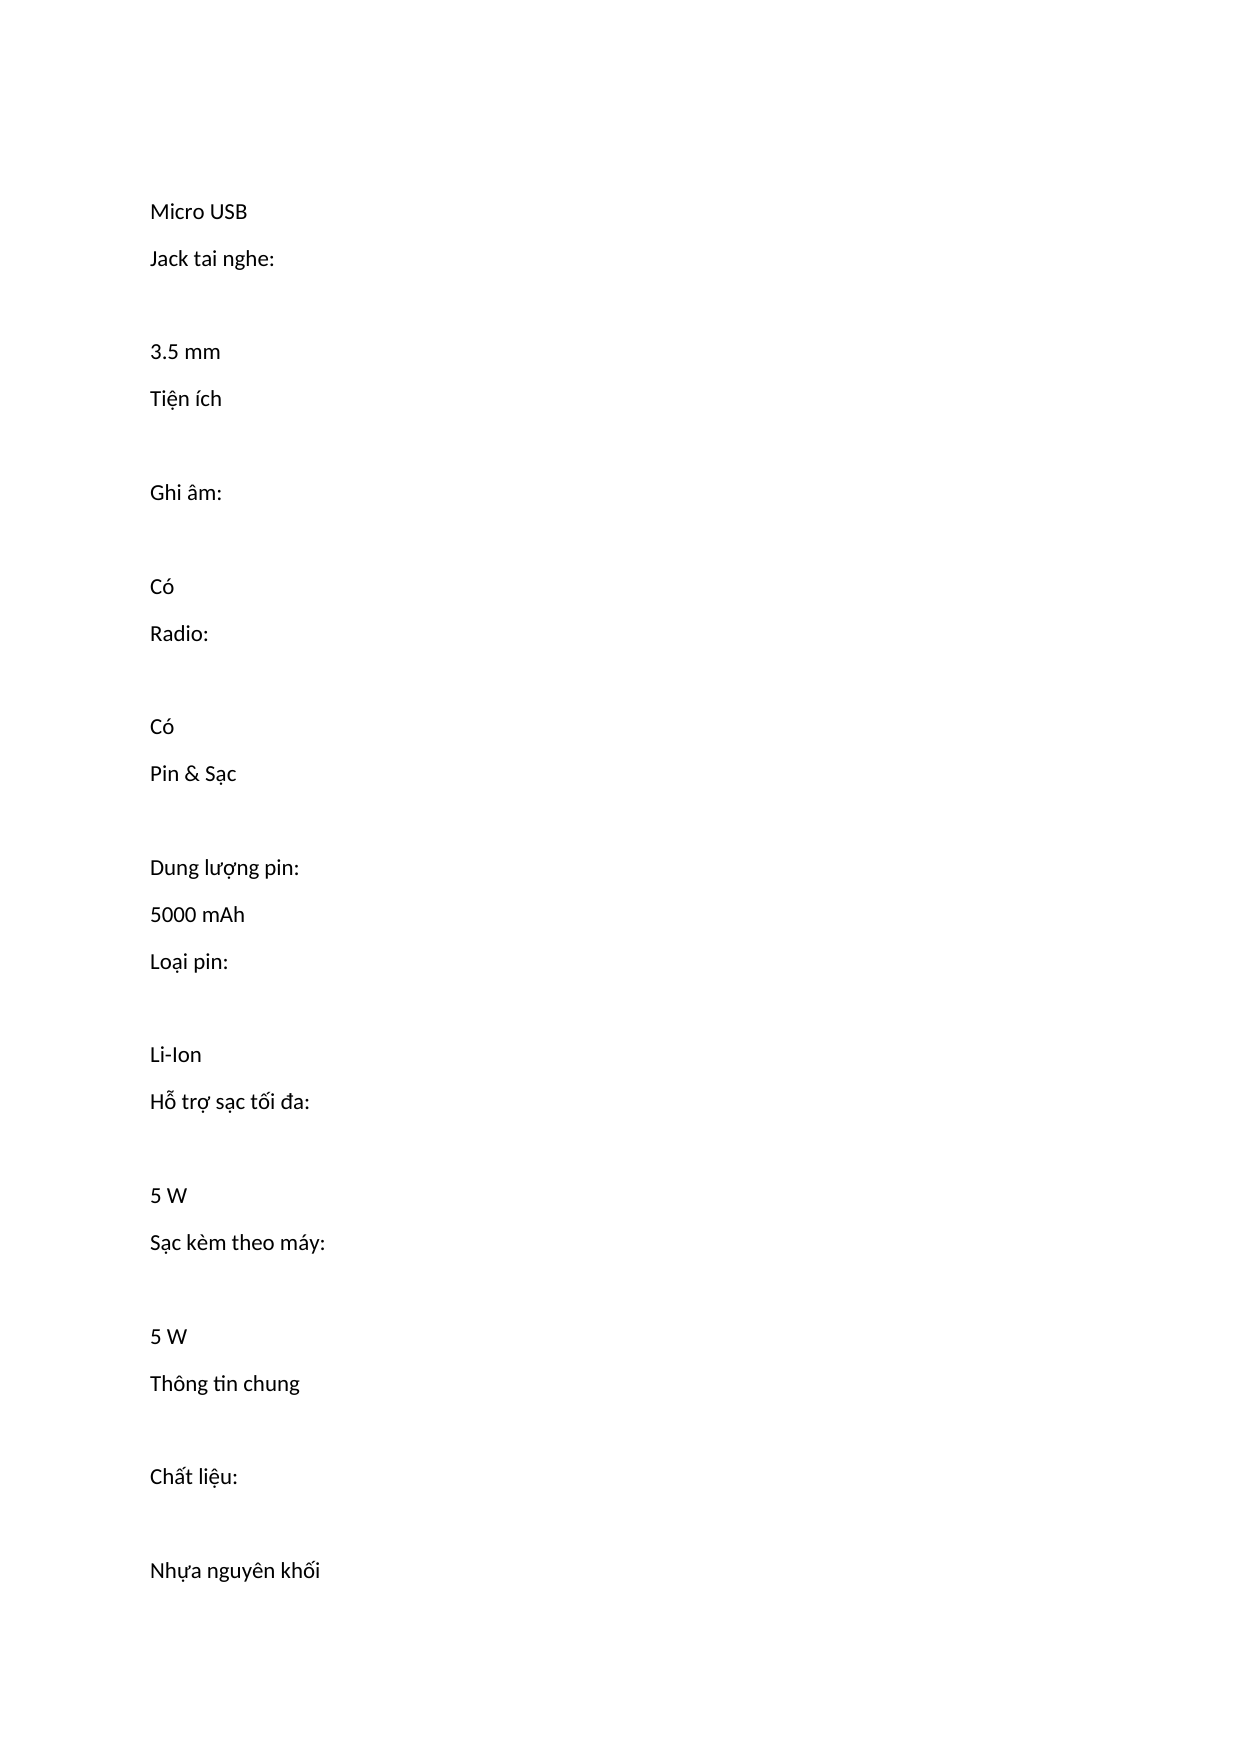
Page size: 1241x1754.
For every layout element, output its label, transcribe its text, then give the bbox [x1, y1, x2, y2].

text Sạc kèm theo máy: [150, 1228, 1090, 1256]
text Hỗ trợ sạc tối đa: [150, 1087, 1090, 1116]
text Chất liệu: [150, 1462, 1090, 1491]
text Tiện ích [150, 384, 1090, 412]
text 5000 mAh [150, 900, 1090, 928]
text Pin & Sạc [150, 759, 1090, 787]
text Nhựa nguyên khối [150, 1556, 1090, 1584]
text 3.5 mm [150, 337, 1090, 366]
text Radio: [150, 619, 1090, 647]
text Có [150, 712, 1090, 741]
text Thông tin chung [150, 1369, 1090, 1397]
text Jack tai nghe: [150, 244, 1090, 272]
text Micro USB [150, 197, 1090, 225]
text Dung lượng pin: [150, 853, 1090, 881]
text Có [150, 572, 1090, 600]
text Ghi âm: [150, 478, 1090, 506]
text Li-Ion [150, 1041, 1090, 1069]
text 5 W [150, 1322, 1090, 1350]
text Loại pin: [150, 947, 1090, 975]
text 5 W [150, 1181, 1090, 1209]
